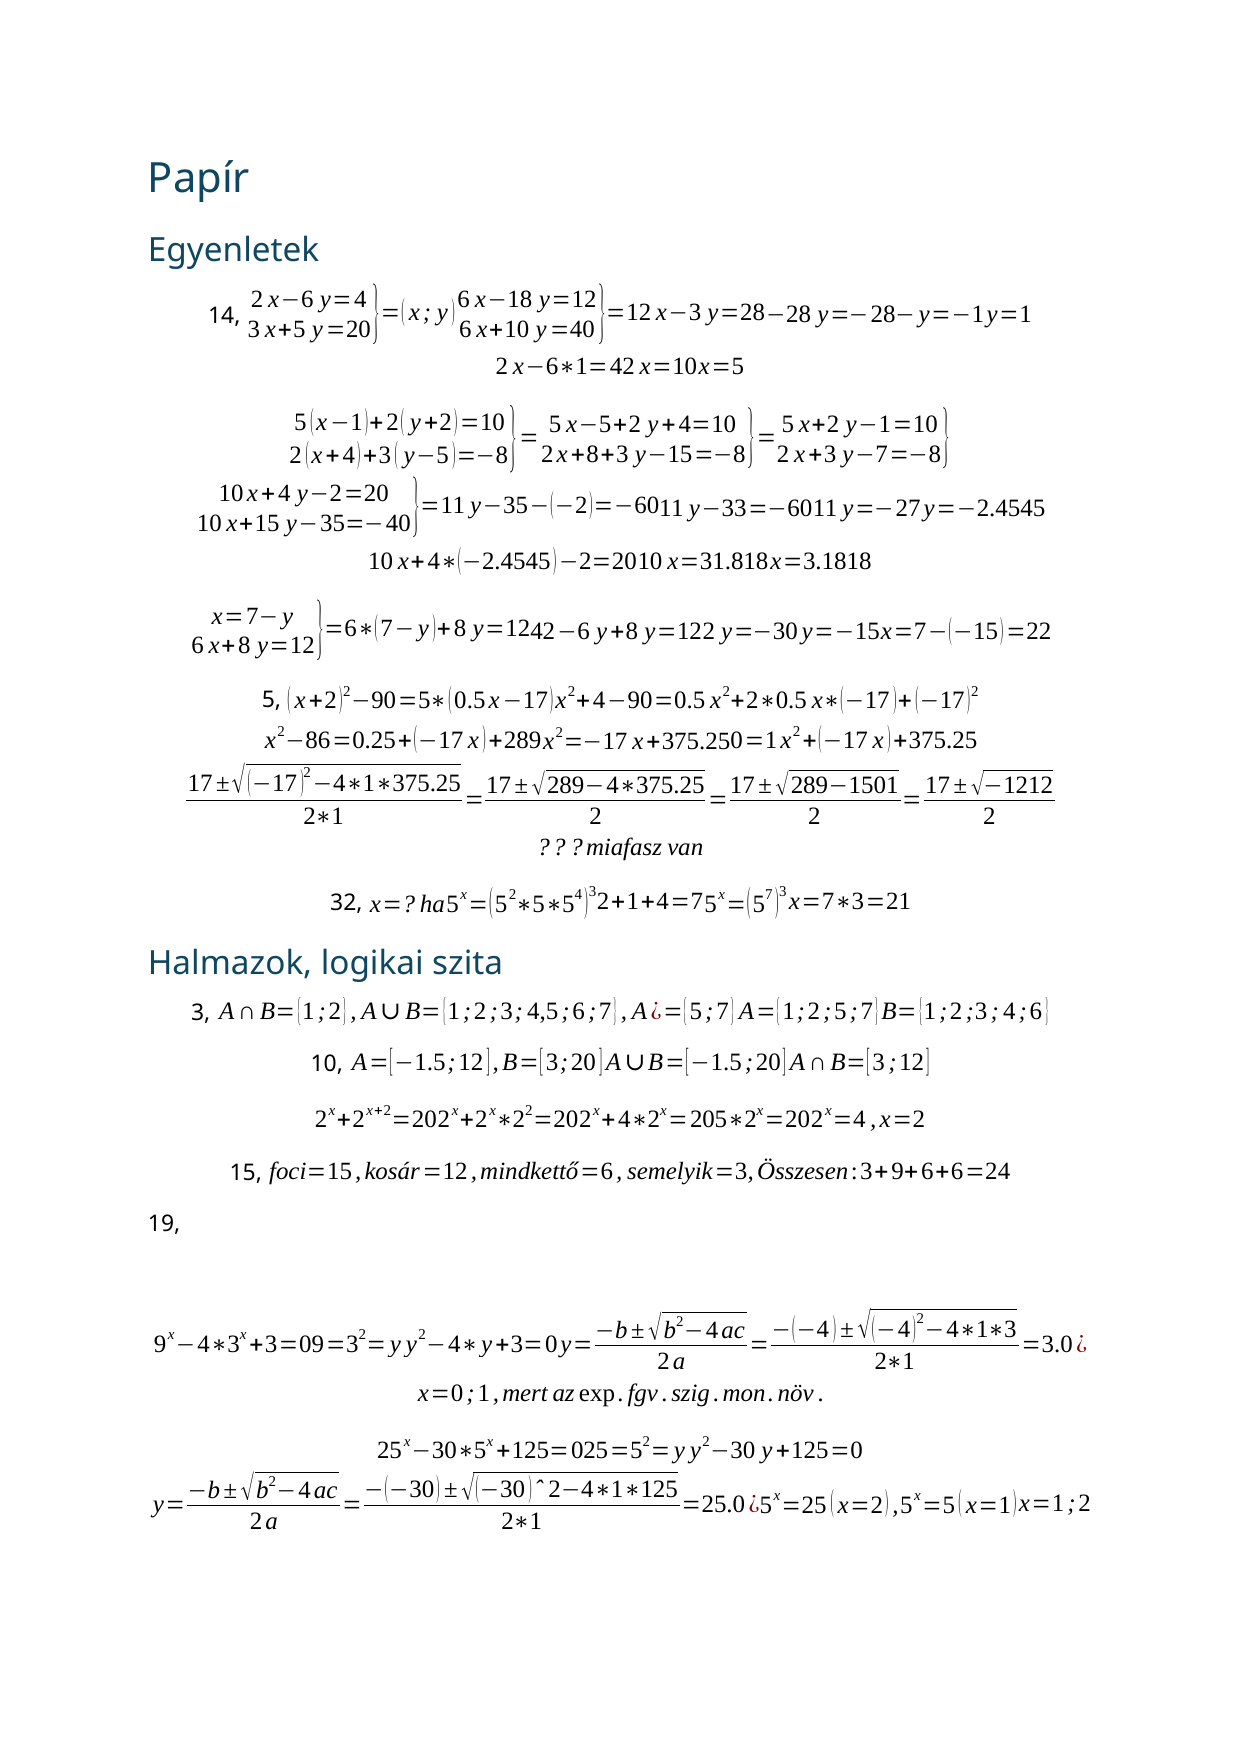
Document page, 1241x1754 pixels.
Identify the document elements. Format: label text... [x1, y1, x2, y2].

text 19, [148, 1207, 1093, 1238]
subtitle Papír [148, 148, 1093, 204]
text 14, [148, 283, 1093, 385]
text 3, [148, 996, 1093, 1027]
text 15, [148, 1156, 1093, 1187]
text 5, [148, 682, 1093, 863]
text 32, [148, 883, 1093, 920]
text 10, [148, 1047, 1093, 1078]
subtitle Halmazok, logikai szita [148, 939, 1093, 984]
subtitle Egyenletek [148, 226, 1093, 271]
